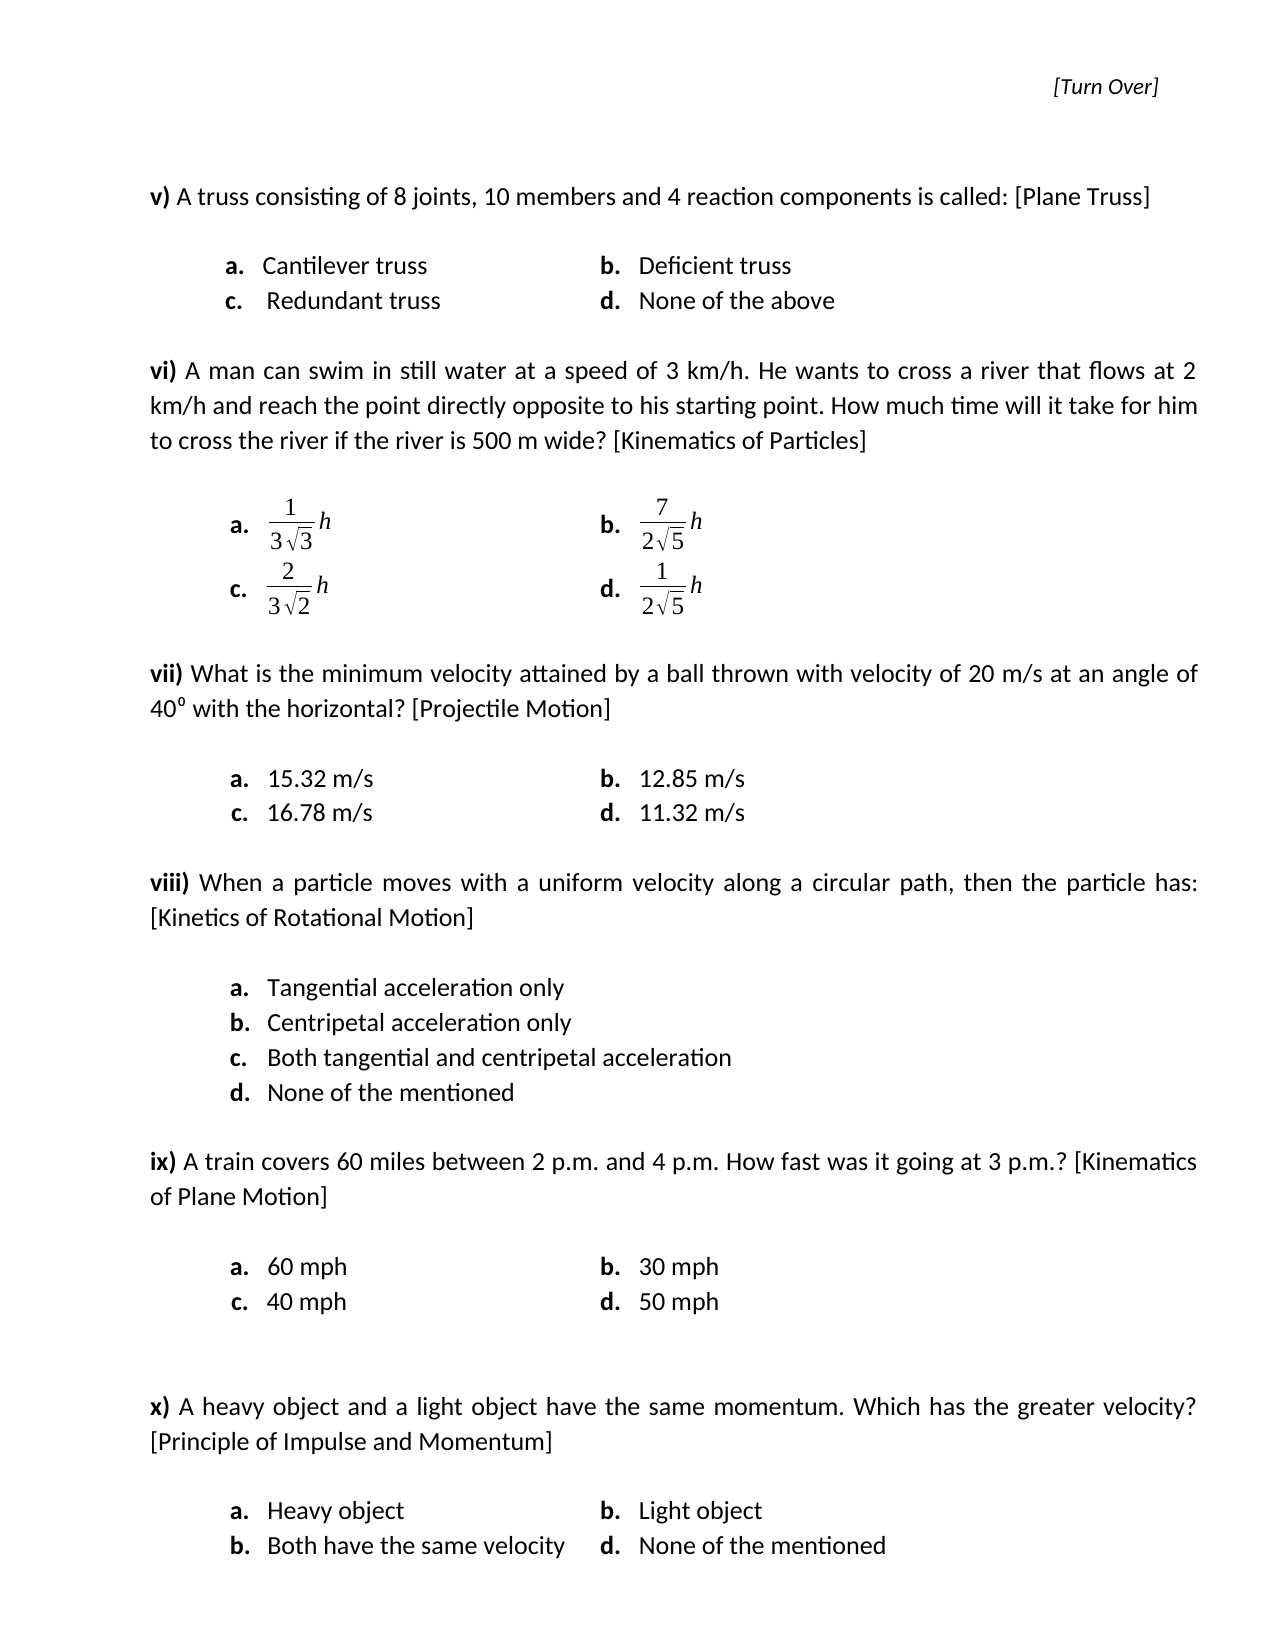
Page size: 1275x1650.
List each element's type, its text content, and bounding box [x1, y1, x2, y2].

text c. 16.78 m/s d. 11.32 m/s [150, 797, 1200, 828]
text viii) When a particle moves with a uniform velocity along a circular path, then the particle has: [Kinetics of Rotational Motion] [150, 866, 1200, 933]
text a. Cantilever truss b. Deficient truss [150, 249, 1200, 281]
text c. d. [229, 558, 1200, 619]
text c. 40 mph d. 50 mph [150, 1285, 1200, 1317]
list Centripetal acceleration only [229, 1006, 1200, 1038]
text vii) What is the minimum velocity attained by a ball thrown with velocity of 20 m/s at an angle of 40⁰ with the horizontal? [Projectile Motion] [150, 657, 1200, 724]
text ix) A train covers 60 miles between 2 p.m. and 4 p.m. How fast was it going at 3 p.m.? [Kinematics of Plane Motion] [150, 1146, 1200, 1212]
text vi) A man can swim in still water at a speed of 3 km/h. He wants to cross a river that flows at 2 km/h and reach the point directly opposite to his starting point. How much time will it take for him to cross the river if the river is 500 m wide? [Kinematics of Particles] [150, 354, 1200, 456]
list None of the mentioned [229, 1076, 1200, 1107]
list Heavy object b. Light object [229, 1494, 1200, 1526]
list Both have the same velocity d. None of the mentioned [229, 1529, 1200, 1561]
list 15.32 m/s b. 12.85 m/s [229, 762, 1200, 793]
list Both tangential and centripetal acceleration [229, 1041, 1200, 1073]
text v) A truss consisting of 8 joints, 10 members and 4 reaction components is called: [Plane Truss] [150, 180, 1200, 211]
text x) A heavy object and a light object have the same momentum. Which has the greater velocity? [Principle of Impulse and Momentum] [150, 1390, 1200, 1456]
list Tangential acceleration only [229, 971, 1200, 1003]
list b. [229, 494, 1200, 555]
text c. Redundant truss d. None of the above [225, 284, 1200, 316]
list 60 mph b. 30 mph [229, 1250, 1200, 1282]
